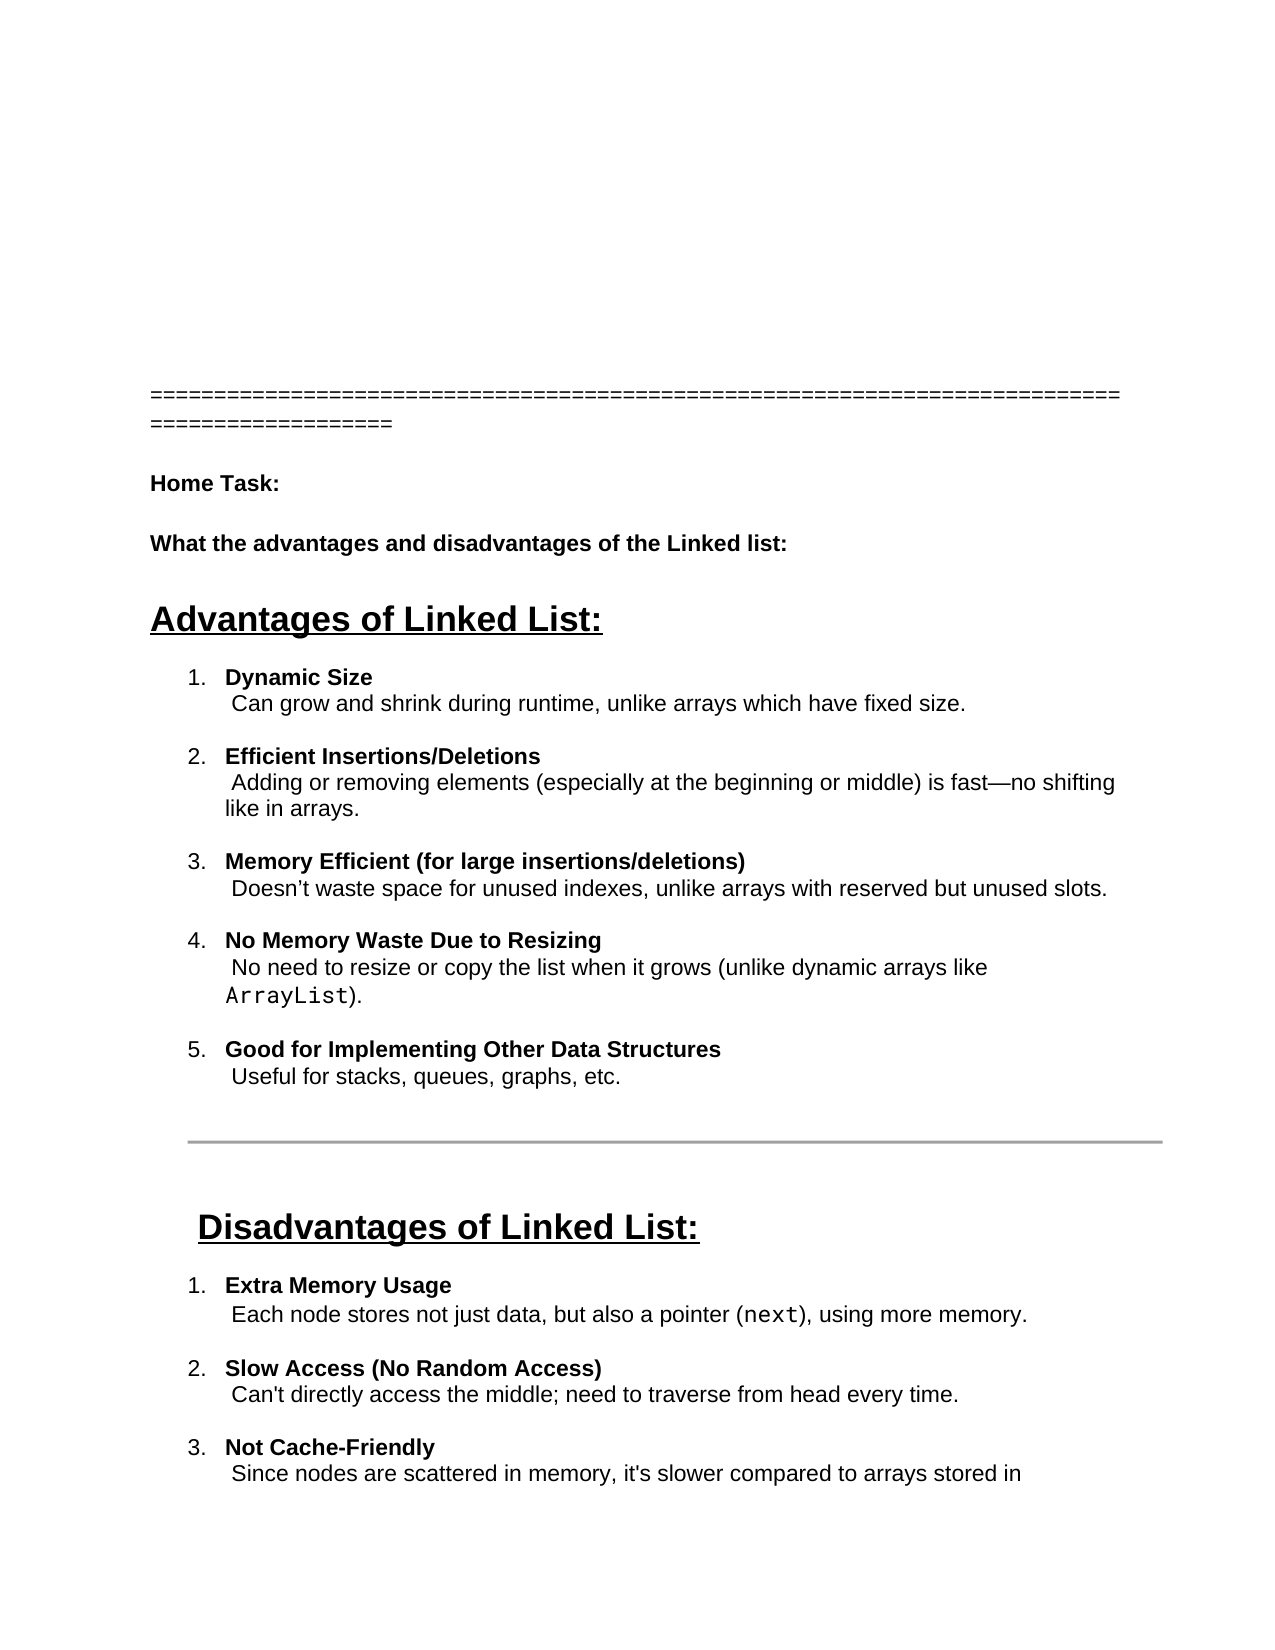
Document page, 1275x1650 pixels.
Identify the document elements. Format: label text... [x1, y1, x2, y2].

text Home Task: [150, 470, 1125, 496]
list Slow Access (No Random Access) Can't directly access the middle; need to traverse from head every time. [187, 1355, 1125, 1434]
list Dynamic Size Can grow and shrink during runtime, unlike arrays which have fixed size. [187, 664, 1125, 743]
list No Memory Waste Due to Resizing No need to resize or copy the list when it grows (unlike dynamic arrays like ArrayList). [187, 927, 1125, 1036]
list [187, 1434, 1125, 1487]
list Memory Efficient (for large insertions/deletions) Doesn’t waste space for unused indexes, unlike arrays with reserved but unused slots. [187, 848, 1125, 927]
subtitle Advantages of Linked List: [150, 598, 1125, 639]
text What the advantages and disadvantages of the Linked list: [150, 530, 1125, 557]
list Extra Memory Usage Each node stores not just data, but also a pointer (next), using more memory. [187, 1272, 1125, 1355]
subtitle Disadvantages of Linked List: [187, 1206, 1125, 1247]
list Good for Implementing Other Data Structures Useful for stacks, queues, graphs, etc. [187, 1036, 1125, 1116]
list Efficient Insertions/Deletions Adding or removing elements (especially at the beginning or middle) is fast—no shifting like in arrays. [187, 743, 1125, 848]
text =============================================================================================== [150, 382, 1125, 436]
